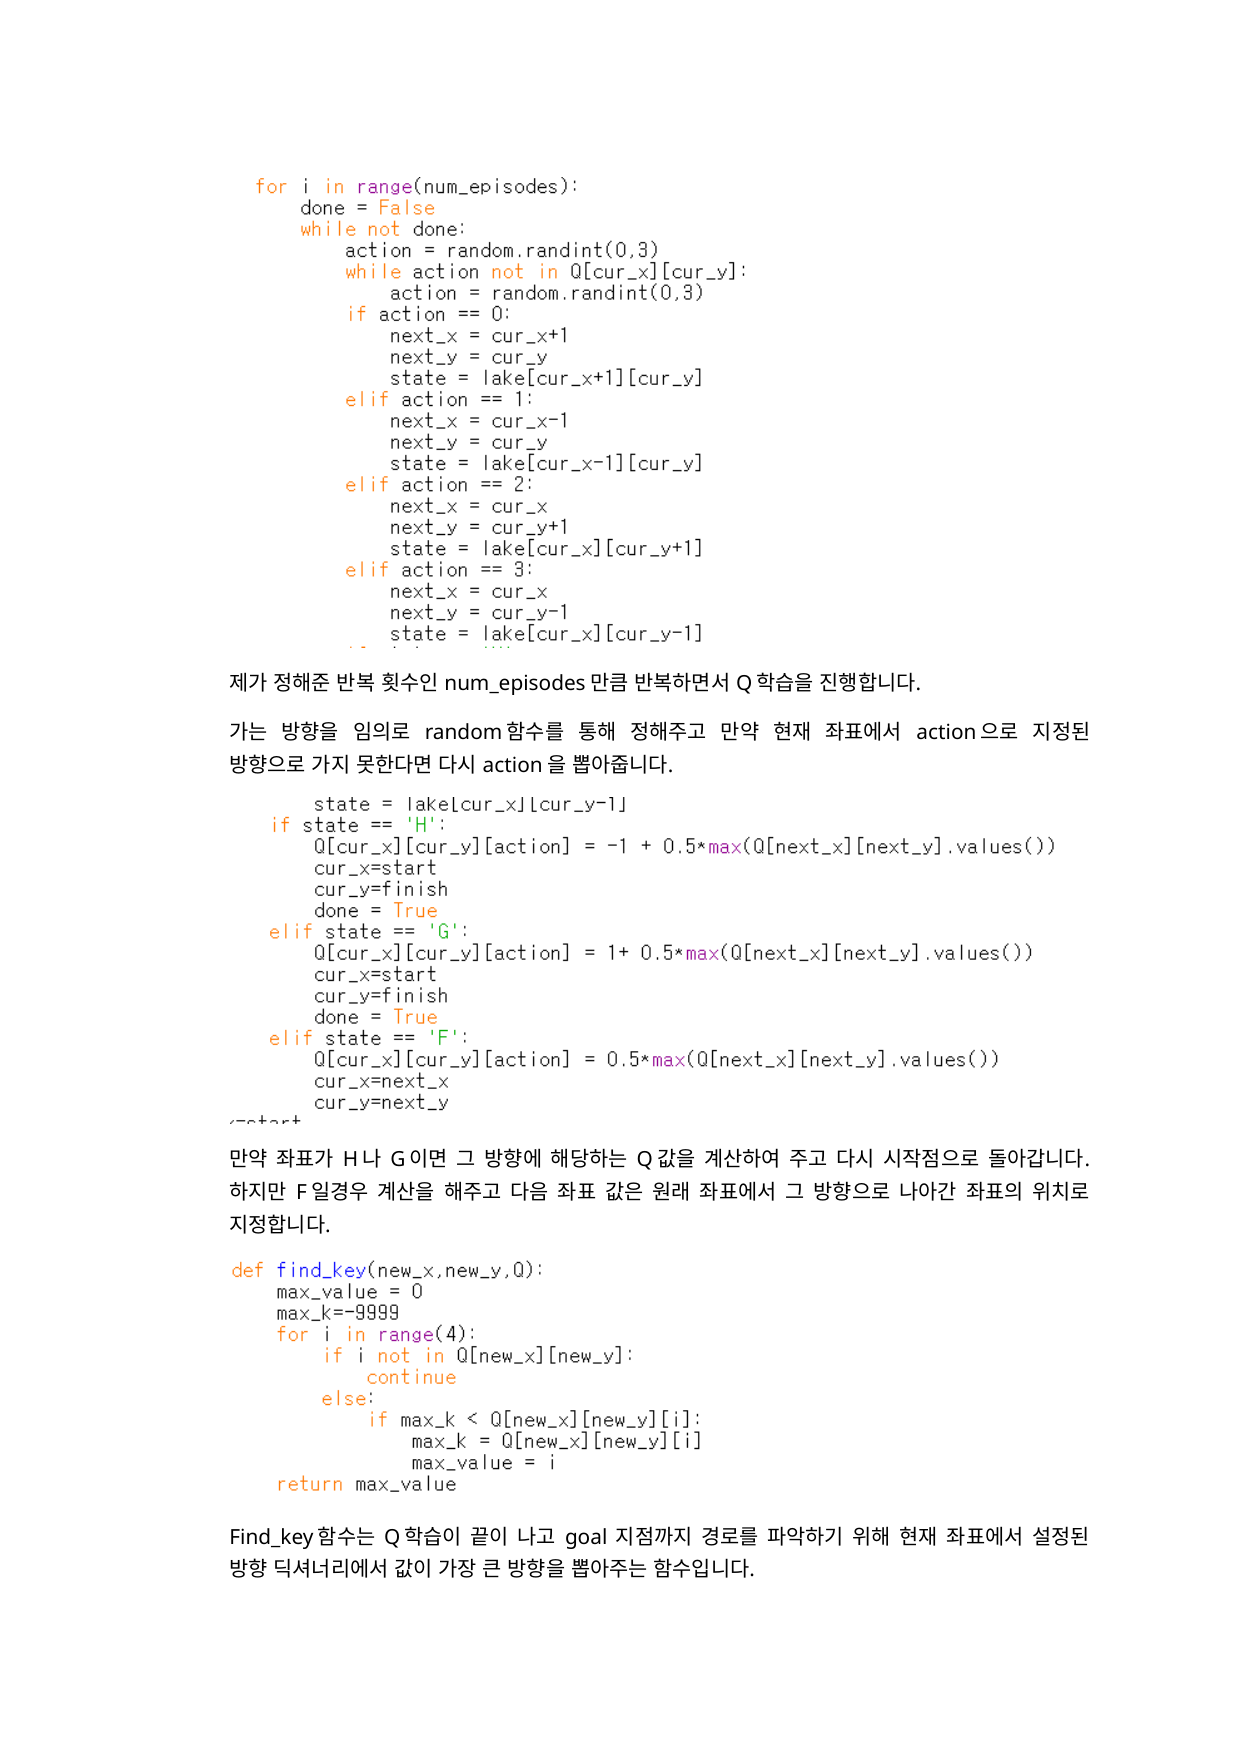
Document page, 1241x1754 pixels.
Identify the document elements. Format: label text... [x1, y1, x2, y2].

picture [229, 797, 1115, 1124]
picture [229, 177, 808, 648]
list 가는 방향을 임의로 random함수를 통해 정해주고 만약 현재 좌표에서 action으로 지정된 방향으로 가지 못한다면 다시 action을 뽑아줍니다. [229, 715, 1090, 778]
list 만약 좌표가 H나 G이면 그 방향에 해당하는 Q값을 계산하여 주고 다시 시작점으로 돌아갑니다. 하지만 F일경우 계산을 해주고 다음 좌표 값은 원래 좌표에서 그 방향으로 나아간 좌표의 위치로 지정합니다. [229, 1143, 1090, 1238]
list Find_key함수는 Q학습이 끝이 나고 goal 지점까지 경로를 파악하기 위해 현재 좌표에서 설정된 방향 딕셔너리에서 값이 가장 큰 방향을 뽑아주는 함수입니다. [229, 1520, 1090, 1583]
picture [229, 1257, 742, 1502]
list 제가 정해준 반복 횟수인 num_episodes만큼 반복하면서 Q학습을 진행합니다. [229, 666, 1090, 696]
